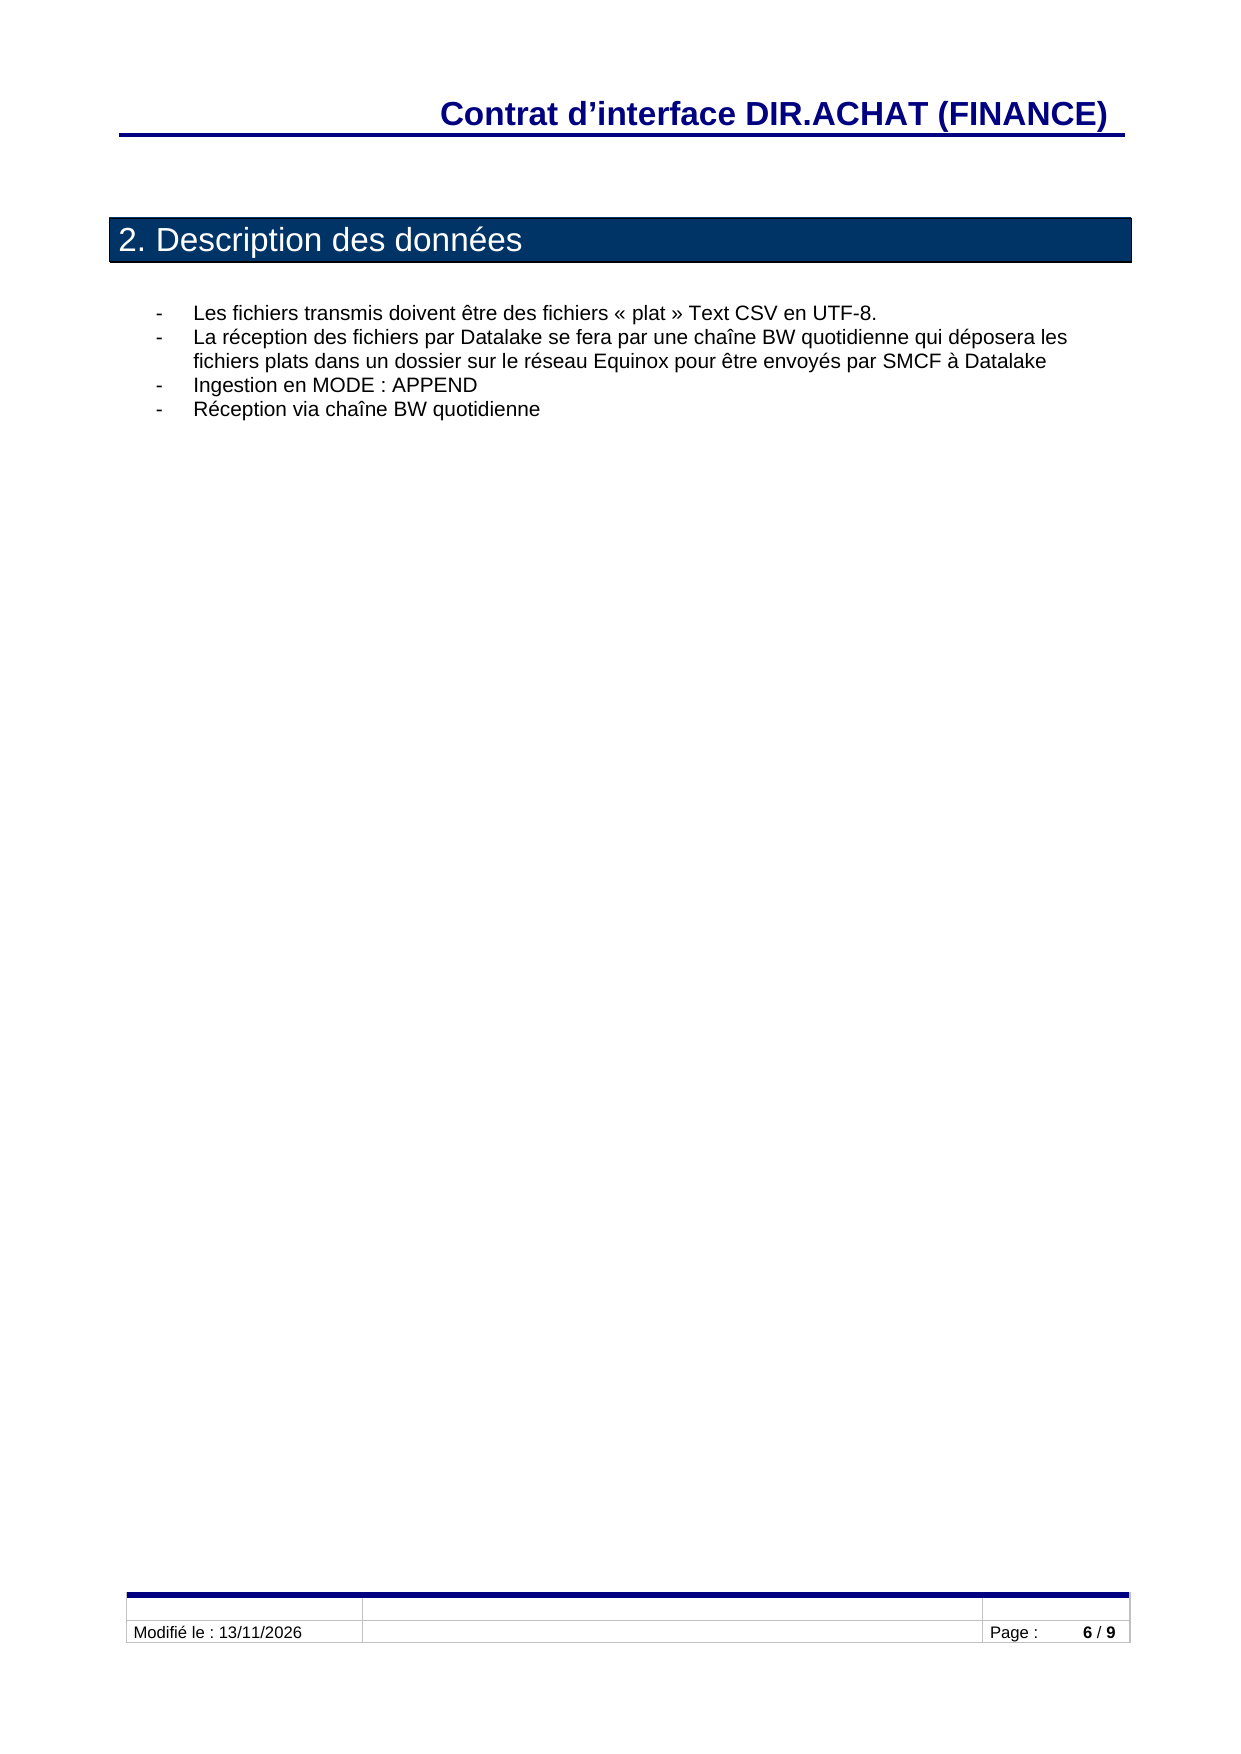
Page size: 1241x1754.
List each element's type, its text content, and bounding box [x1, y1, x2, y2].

list Réception via chaîne BW quotidienne [156, 396, 1122, 420]
list Les fichiers transmis doivent être des fichiers « plat » Text CSV en UTF-8. [156, 301, 1122, 324]
list La réception des fichiers par Datalake se fera par une chaîne BW quotidienne qui déposera les fichiers plats dans un dossier sur le réseau Equinox pour être envoyés par SMCF à Datalake [156, 324, 1122, 372]
list Ingestion en MODE : APPEND [156, 372, 1122, 396]
subtitle Description des données [110, 219, 1131, 261]
